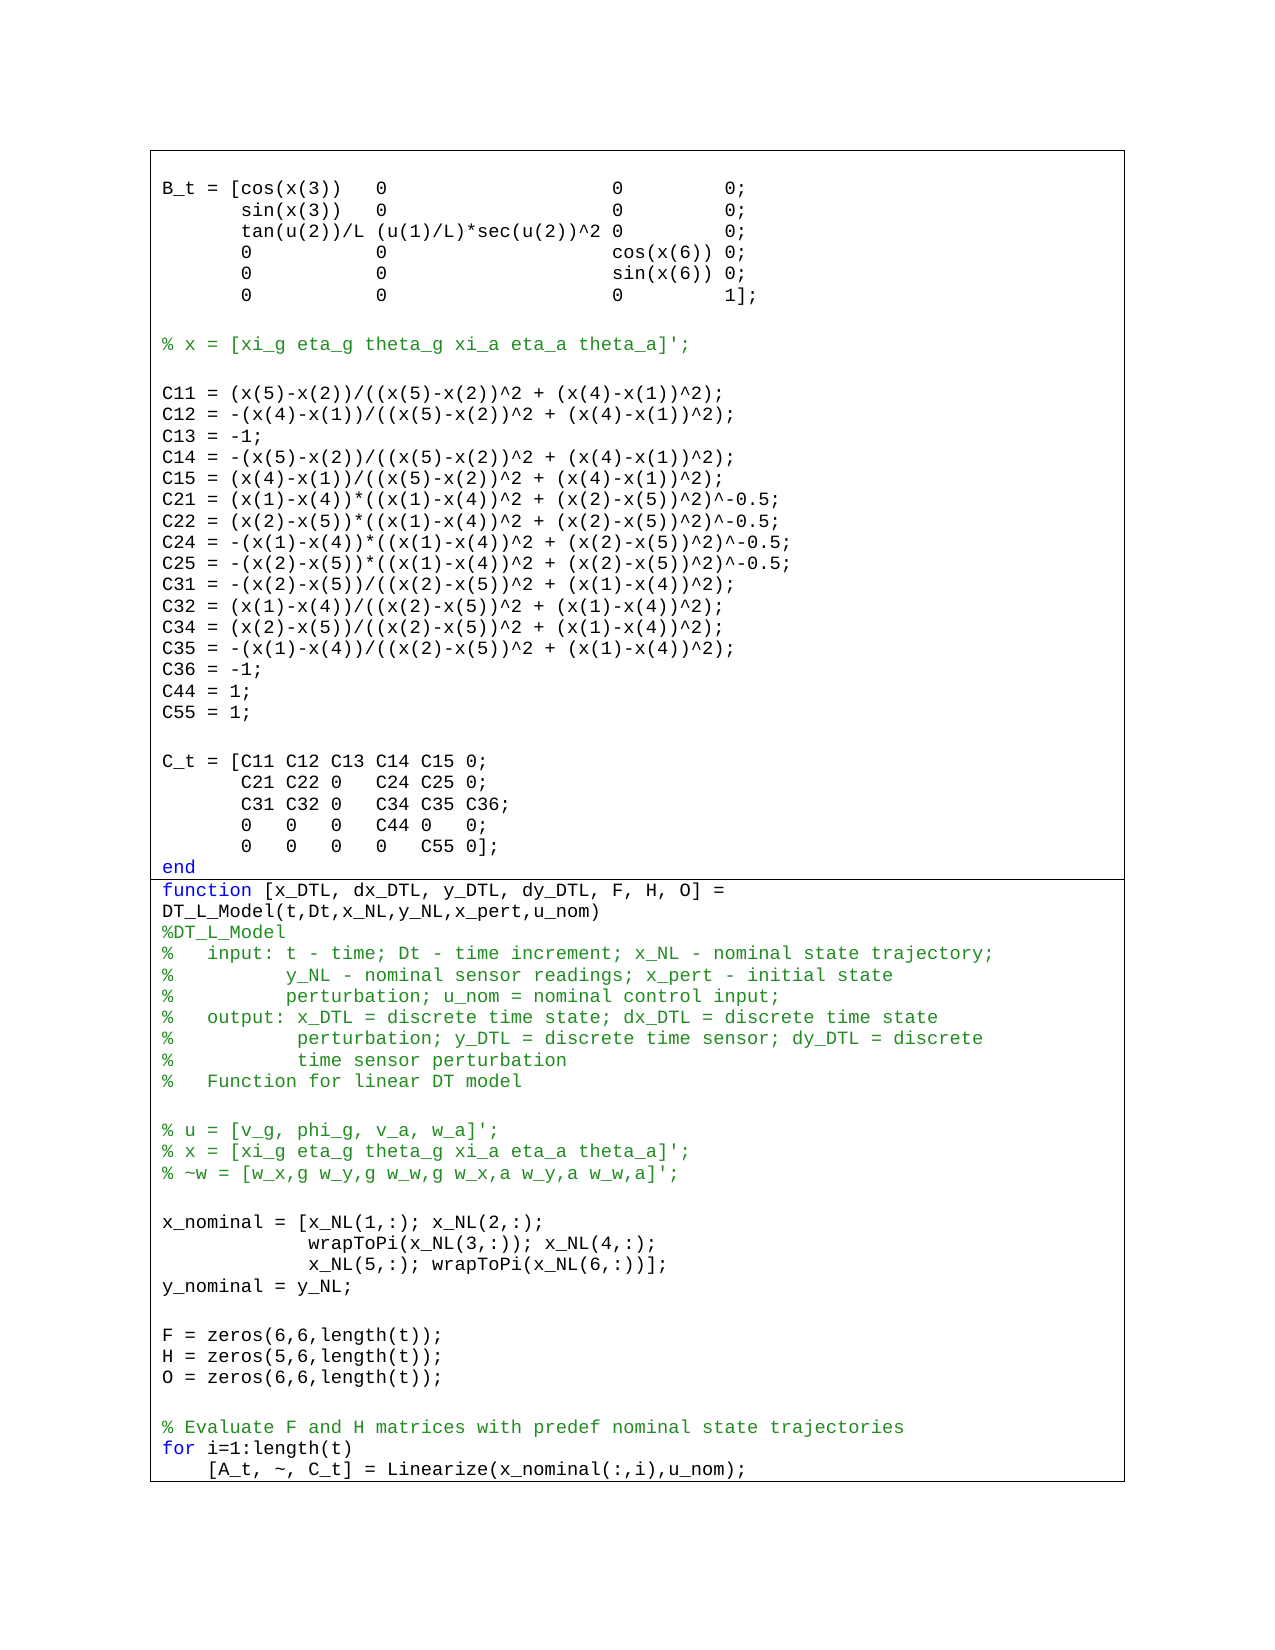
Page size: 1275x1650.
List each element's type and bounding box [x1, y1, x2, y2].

table_cell [151, 151, 1124, 879]
table_cell [151, 880, 1124, 1481]
